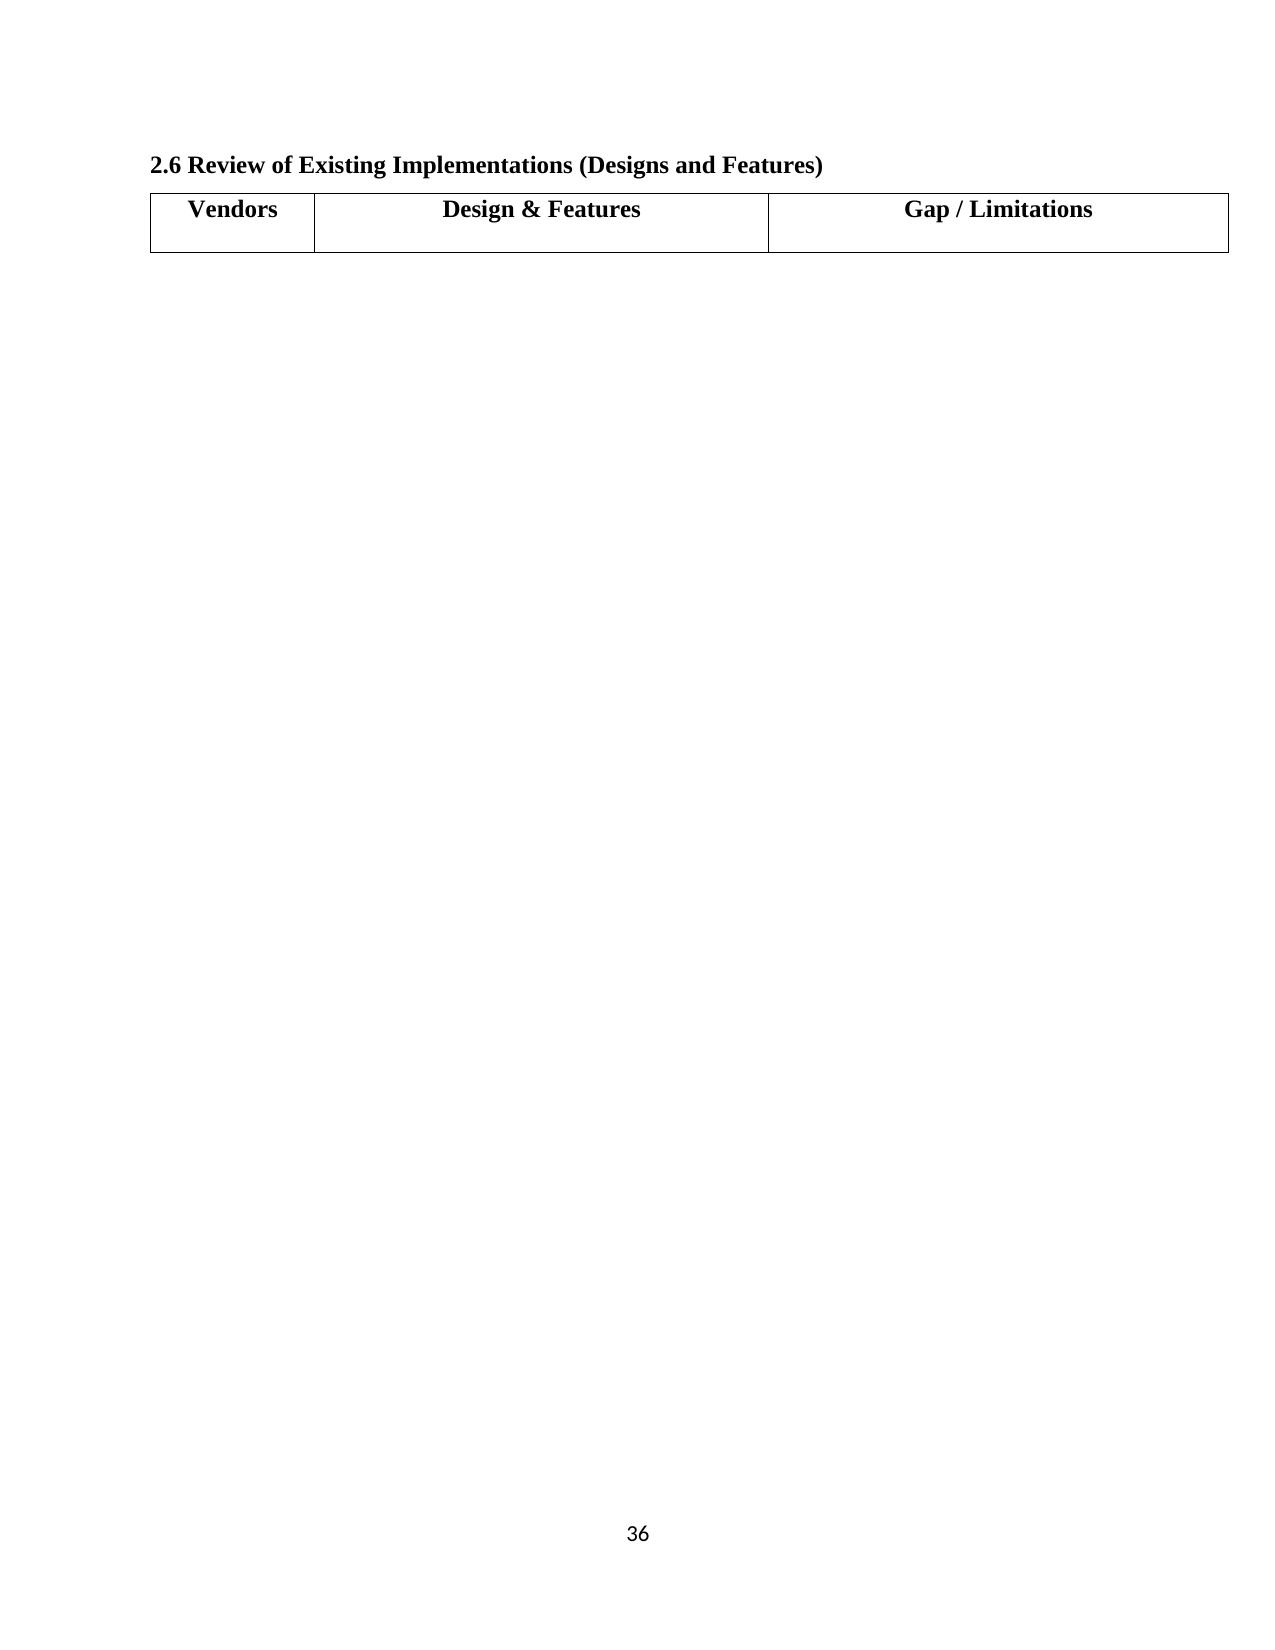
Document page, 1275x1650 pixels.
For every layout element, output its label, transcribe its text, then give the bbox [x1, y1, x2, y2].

table_header Gap / Limitations [769, 194, 1228, 252]
table_header Vendors [151, 194, 314, 252]
table_header Design & Features [315, 194, 768, 252]
subtitle 2.6 Review of Existing Implementations (Designs and Features) [150, 150, 1125, 179]
